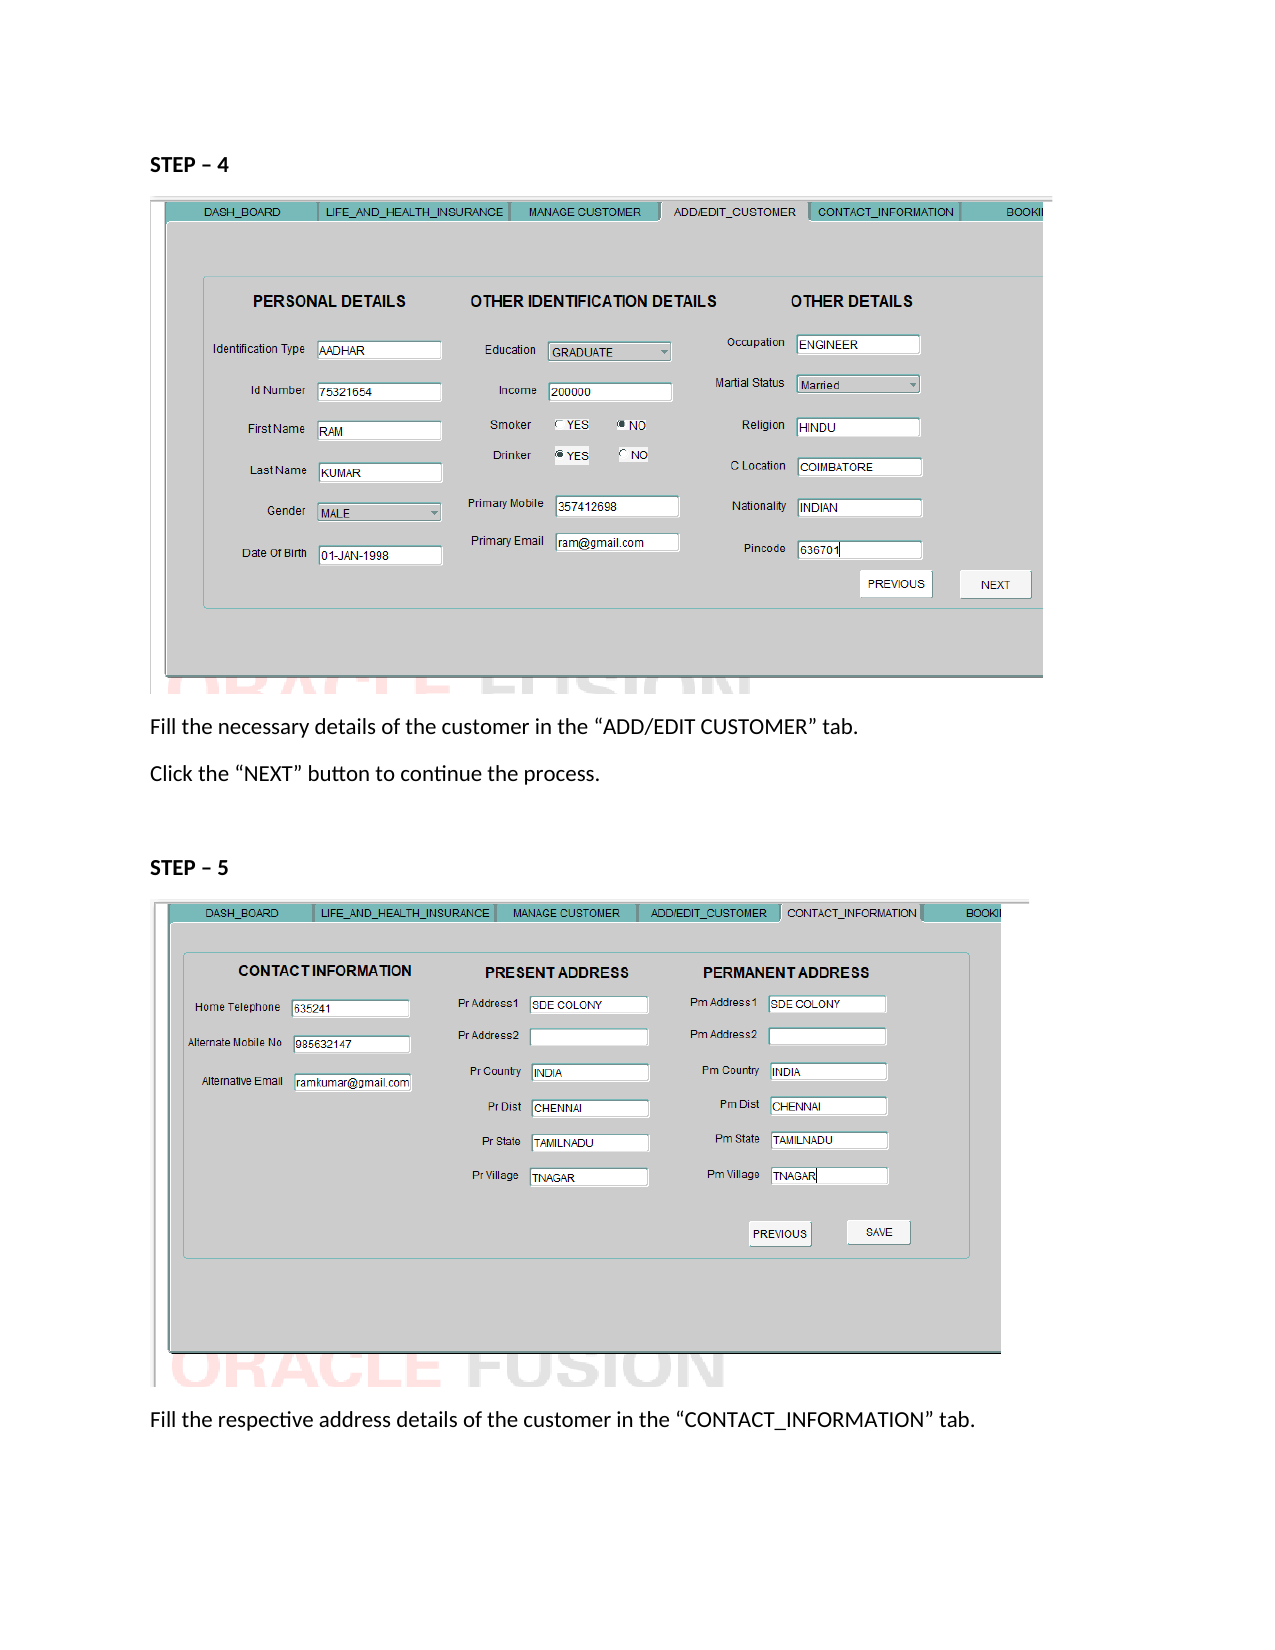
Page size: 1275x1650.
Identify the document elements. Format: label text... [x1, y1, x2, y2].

text Click the “NEXT” button to continue the process. [150, 759, 1125, 787]
text STEP – 5 [150, 853, 1125, 881]
picture [150, 899, 1030, 1387]
text STEP – 4 [150, 150, 1125, 178]
text Fill the respective address details of the customer in the “CONTACT_INFORMATION” tab. [150, 1406, 1125, 1433]
text Fill the necessary details of the customer in the “ADD/EDIT CUSTOMER” tab. [150, 712, 1125, 740]
picture [150, 196, 1053, 694]
